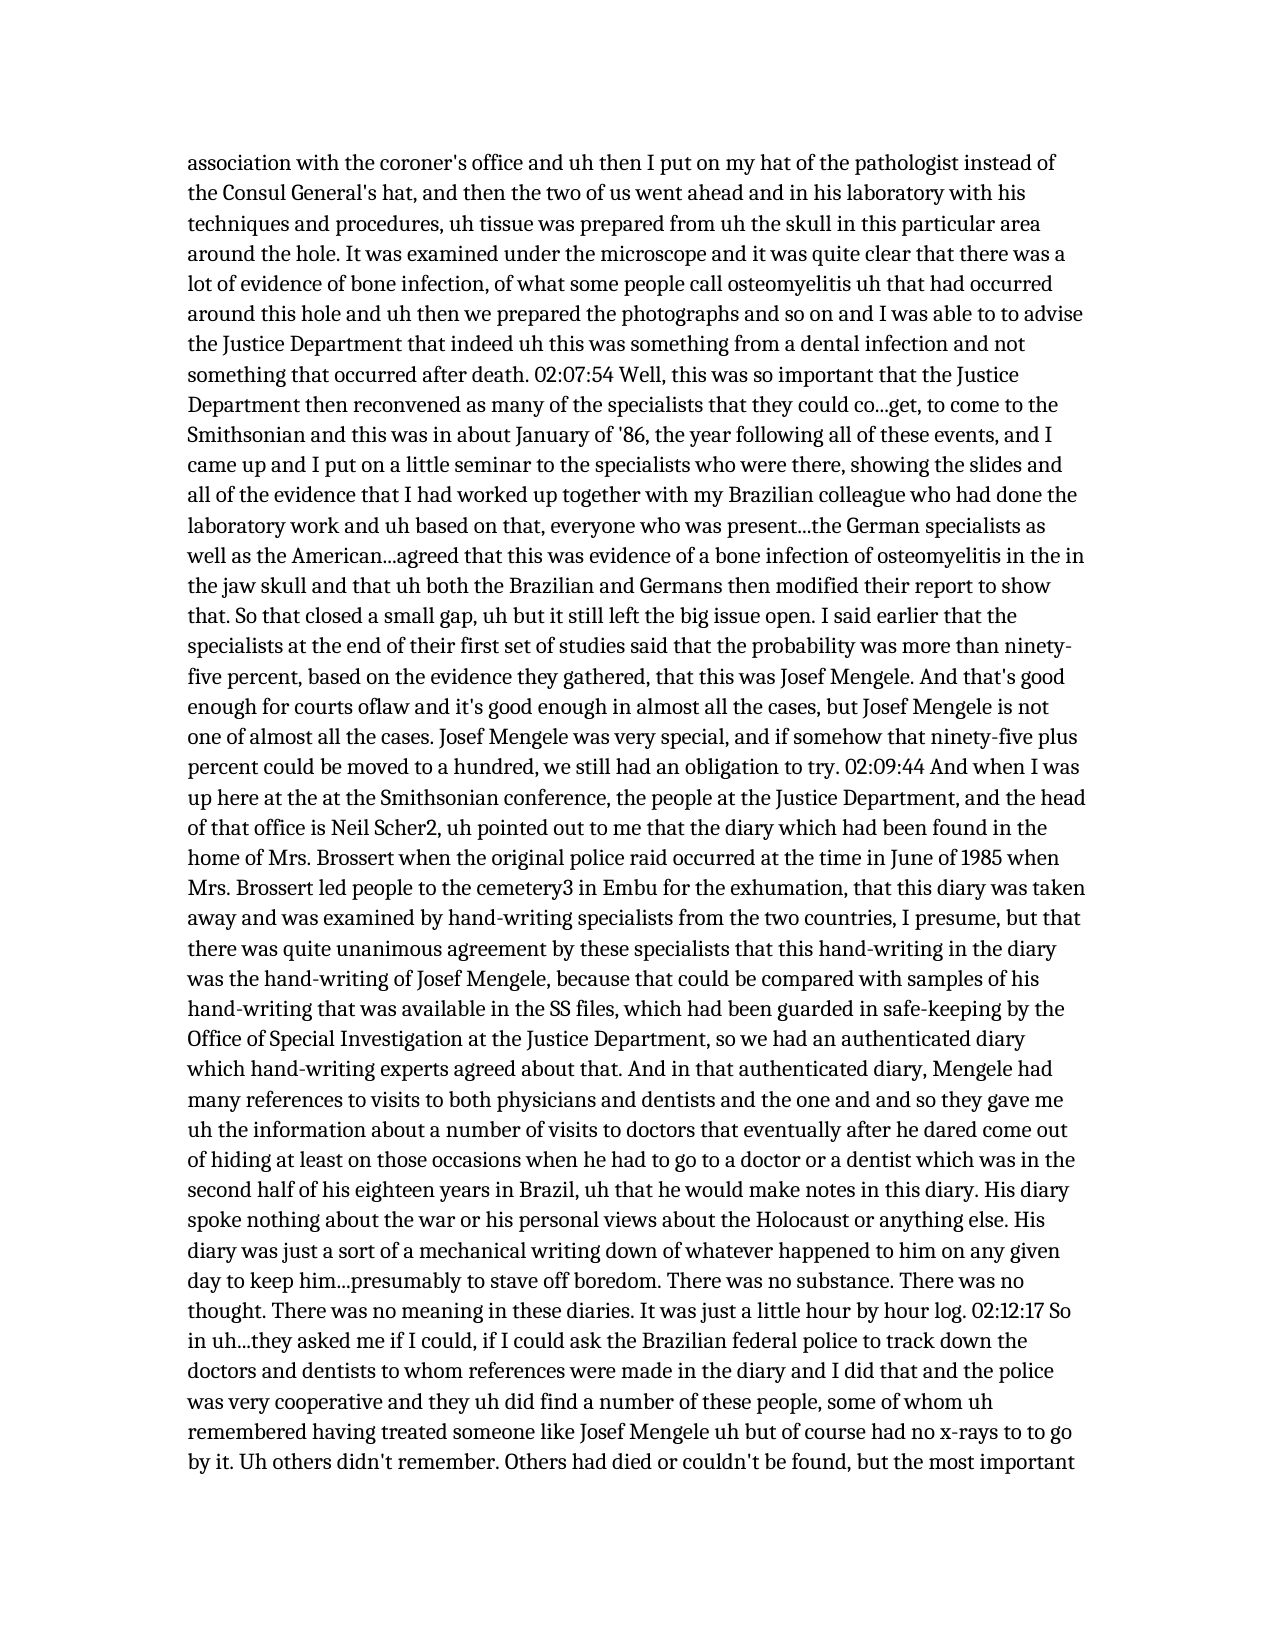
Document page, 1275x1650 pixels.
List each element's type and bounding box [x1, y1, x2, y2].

text [187, 150, 1087, 1475]
